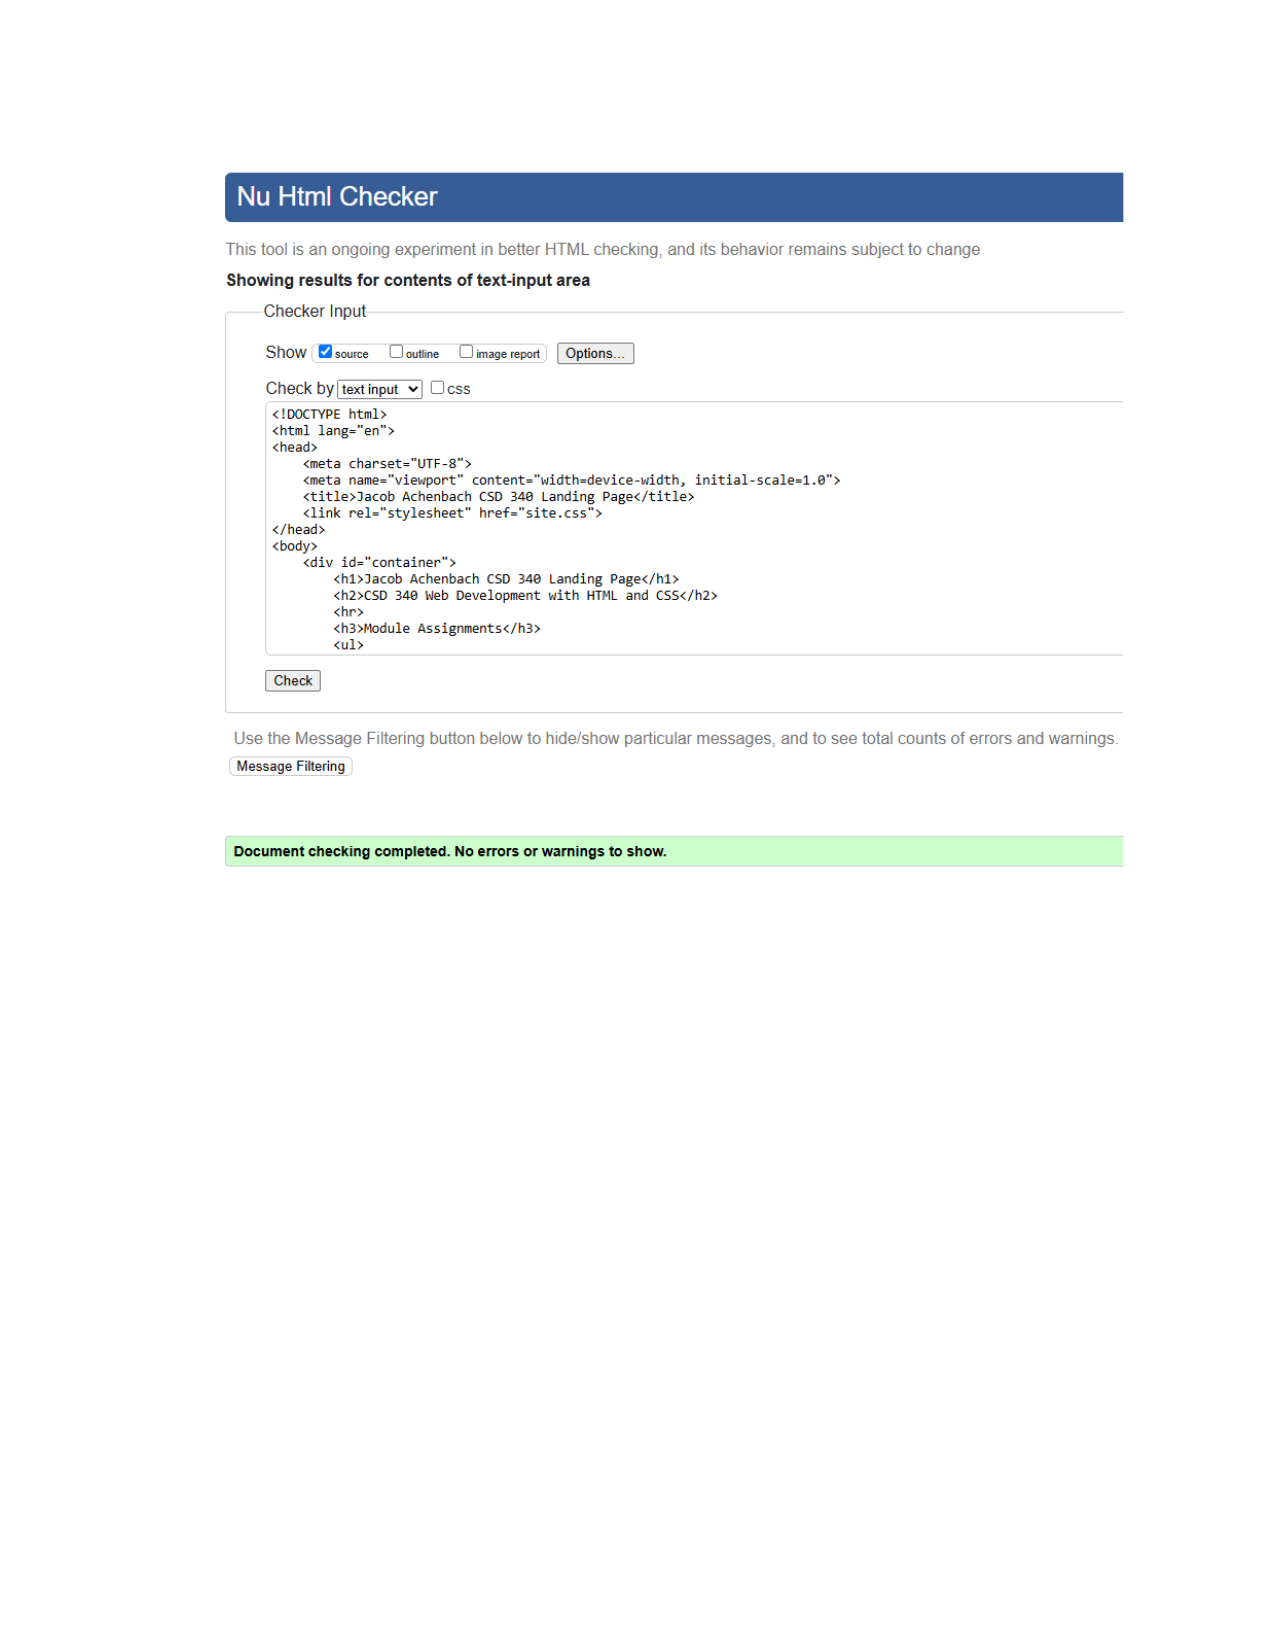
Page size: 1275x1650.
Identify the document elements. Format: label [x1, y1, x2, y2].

picture [150, 150, 1124, 880]
